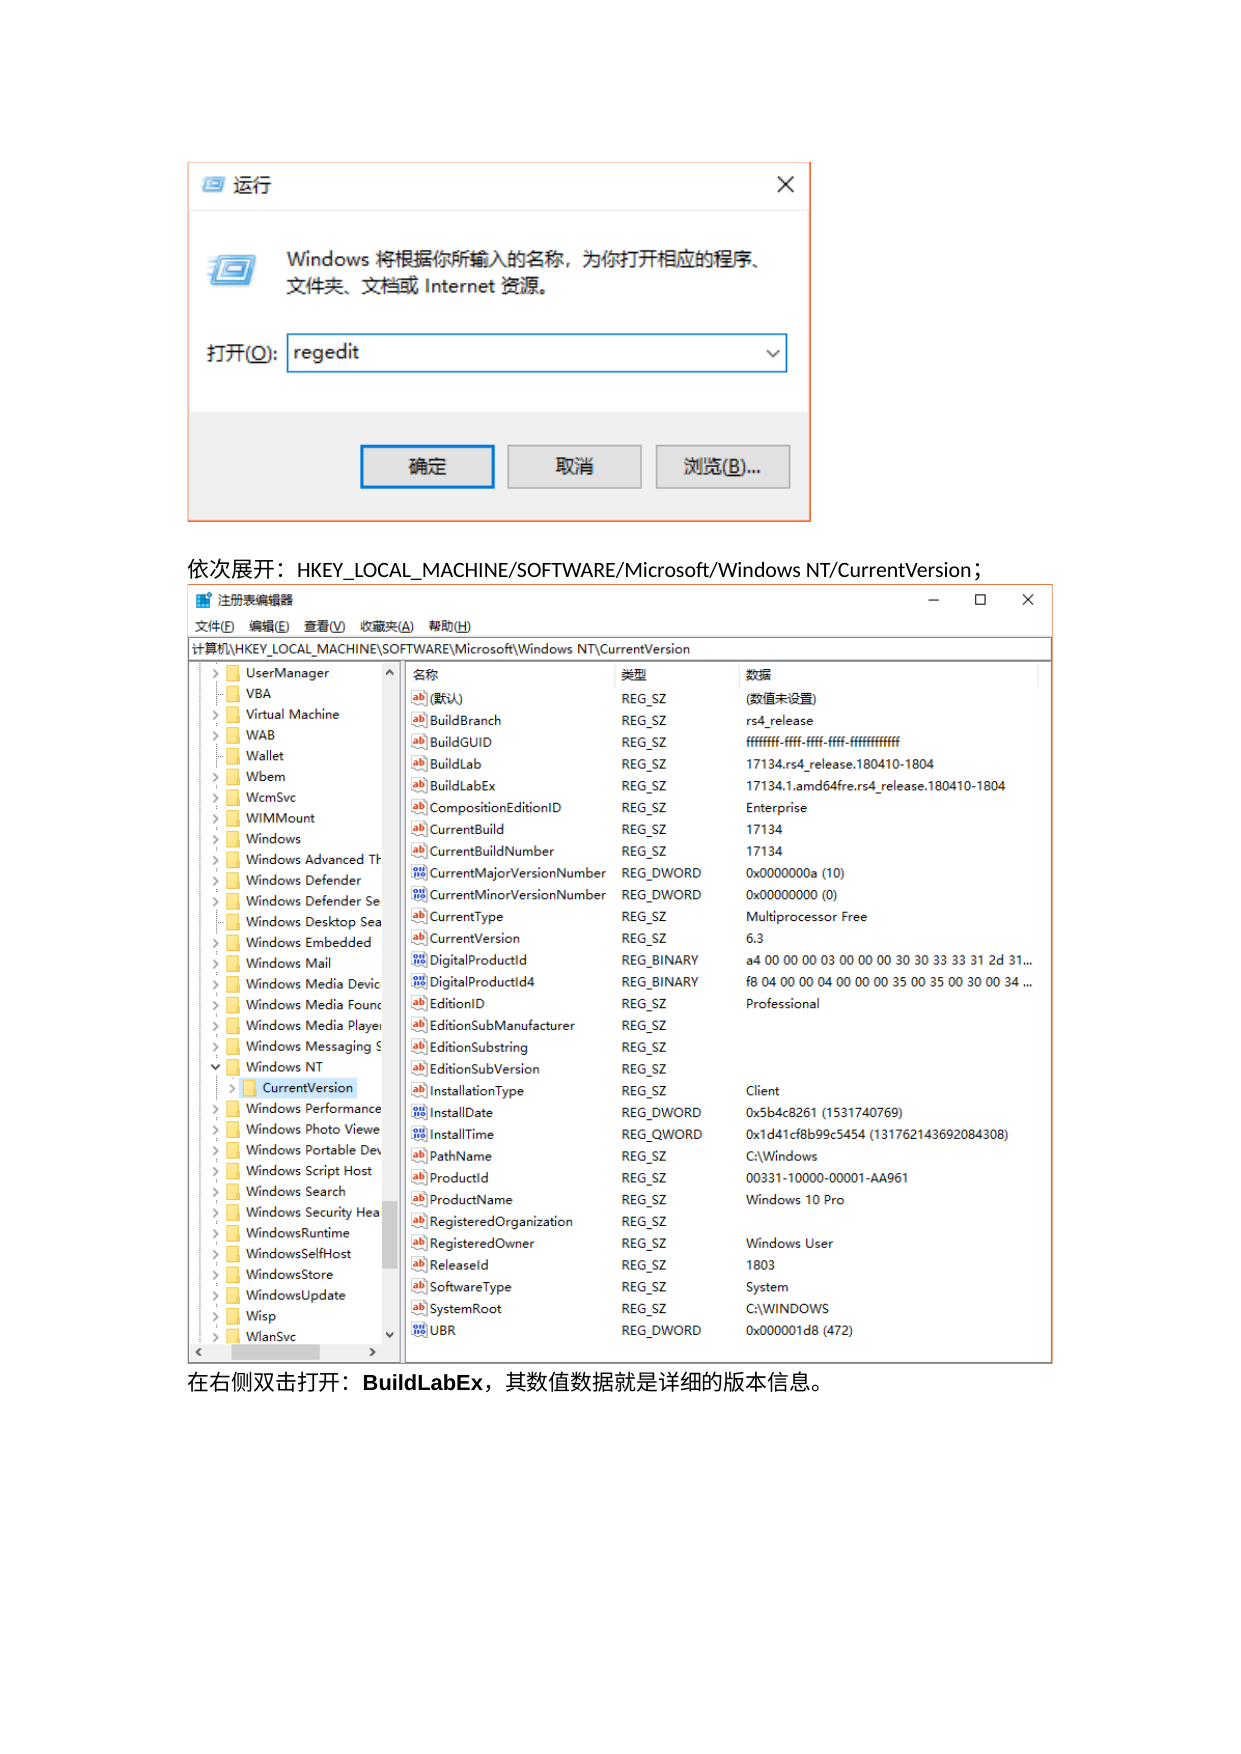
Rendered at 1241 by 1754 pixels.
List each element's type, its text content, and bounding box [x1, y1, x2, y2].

picture [187, 162, 811, 522]
text 依次展开：HKEY_LOCAL_MACHINE/SOFTWARE/Microsoft/Windows NT/CurrentVersion； [187, 552, 1053, 584]
picture [187, 584, 1053, 1364]
text 在右侧双击打开：BuildLabEx，其数值数据就是详细的版本信息。 [187, 1364, 1053, 1397]
